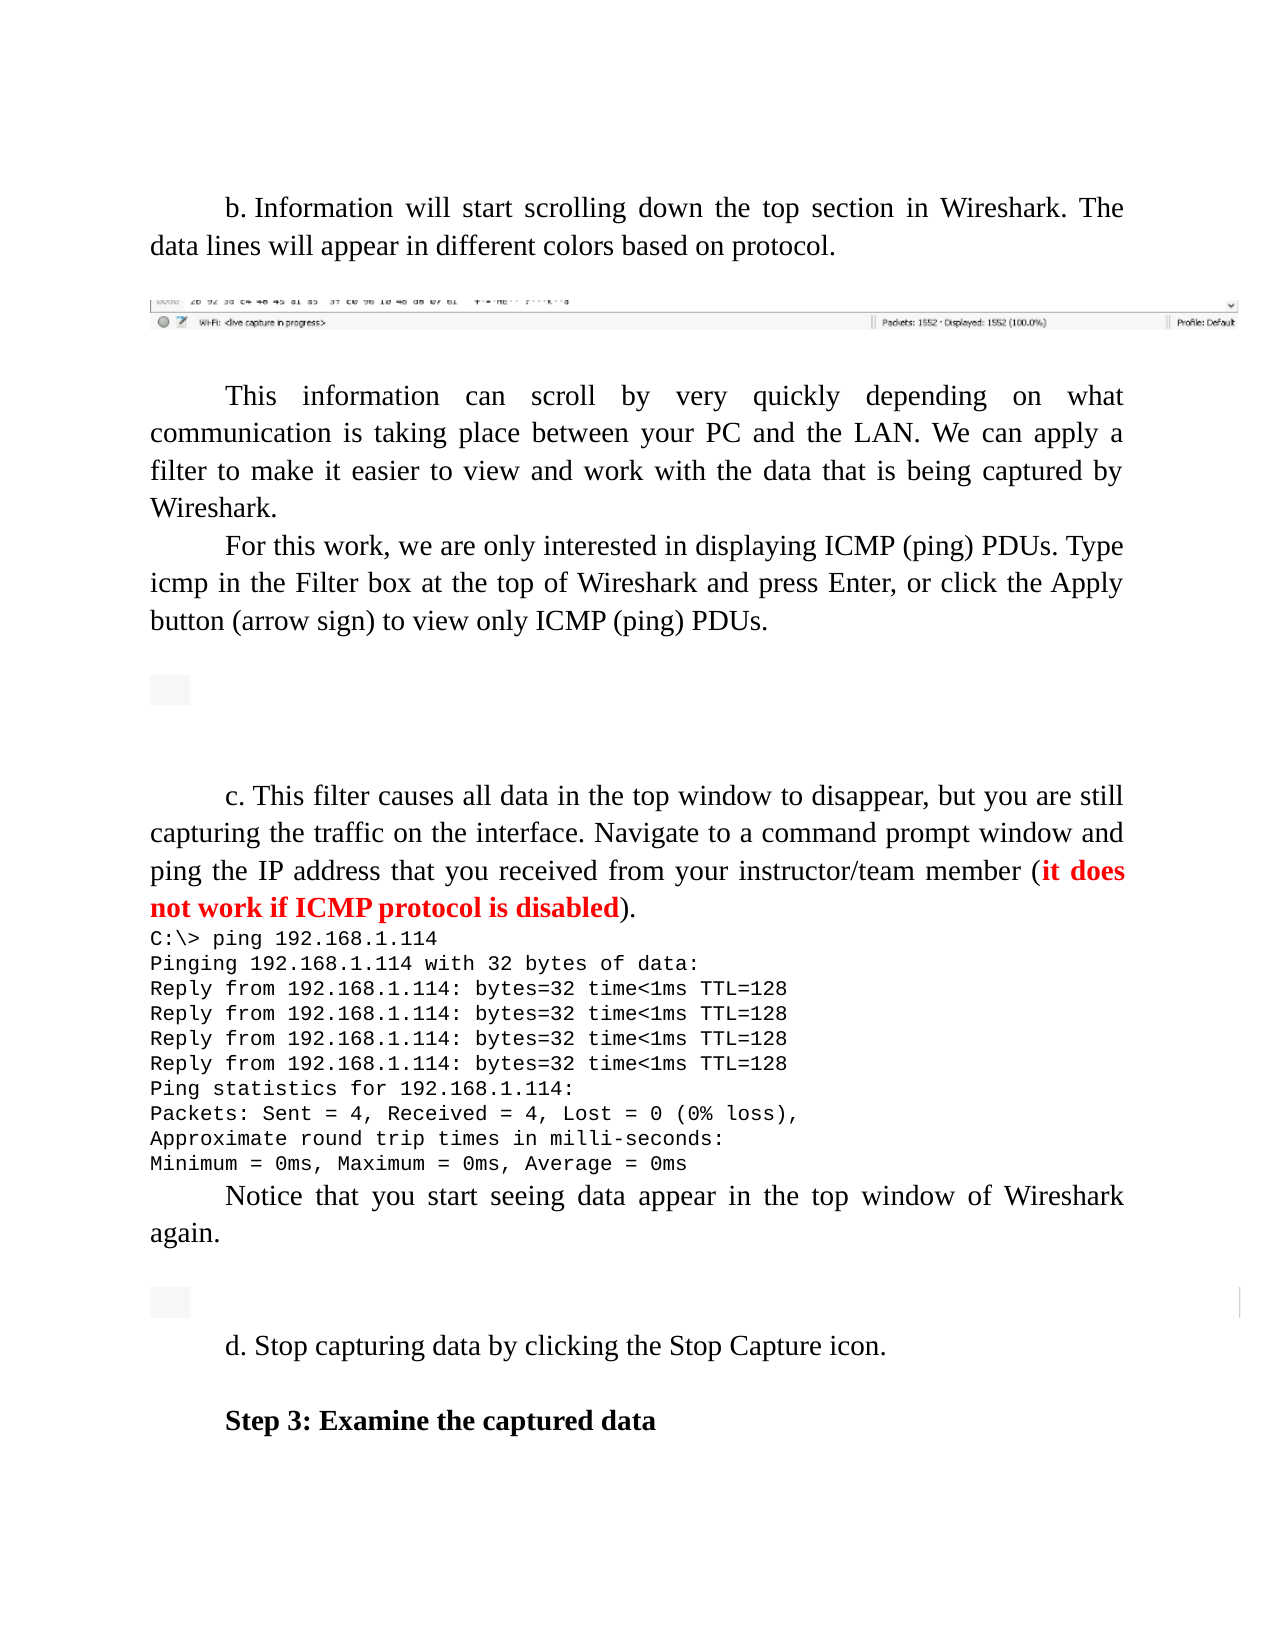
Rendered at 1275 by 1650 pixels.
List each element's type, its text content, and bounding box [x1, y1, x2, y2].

text b. Information will start scrolling down the top section in Wireshark. The data lines will appear in different colors based on protocol. [150, 187, 1125, 262]
text d. Stop capturing data by clicking the Stop Capture icon. [150, 1325, 1125, 1362]
text Notice that you start seeing data appear in the top window of Wireshark again. [150, 1175, 1125, 1250]
text Packets: Sent = 4, Received = 4, Lost = 0 (0% loss), [150, 1100, 1125, 1125]
text This information can scroll by very quickly depending on what communication is taking place between your PC and the LAN. We can apply a filter to make it easier to view and work with the data that is being captured by Wireshark. [150, 375, 1125, 525]
text Reply from 192.168.1.114: bytes=32 time<1ms TTL=128 [150, 1025, 1125, 1050]
text Minimum = 0ms, Maximum = 0ms, Average = 0ms [150, 1150, 1125, 1175]
text Reply from 192.168.1.114: bytes=32 time<1ms TTL=128 [150, 1050, 1125, 1075]
text Step 3: Examine the captured data [150, 1400, 1125, 1437]
text Reply from 192.168.1.114: bytes=32 time<1ms TTL=128 [150, 975, 1125, 1000]
text Ping statistics for 192.168.1.114: [150, 1075, 1125, 1100]
text Reply from 192.168.1.114: bytes=32 time<1ms TTL=128 [150, 1000, 1125, 1025]
text For this work, we are only interested in displaying ICMP (ping) PDUs. Type icmp in the Filter box at the top of Wireshark and press Enter, or click the Apply button (arrow sign) to view only ICMP (ping) PDUs. [150, 525, 1125, 637]
text C:\> ping 192.168.1.114 [150, 925, 1125, 950]
text Approximate round trip times in milli-seconds: [150, 1125, 1125, 1150]
text c. This filter causes all data in the top window to disappear, but you are still capturing the traffic on the interface. Navigate to a command prompt window and ping the IP address that you received from your instructor/team member (it does not work if ICMP protocol is disabled). [150, 775, 1125, 925]
text Pinging 192.168.1.114 with 32 bytes of data: [150, 950, 1125, 975]
